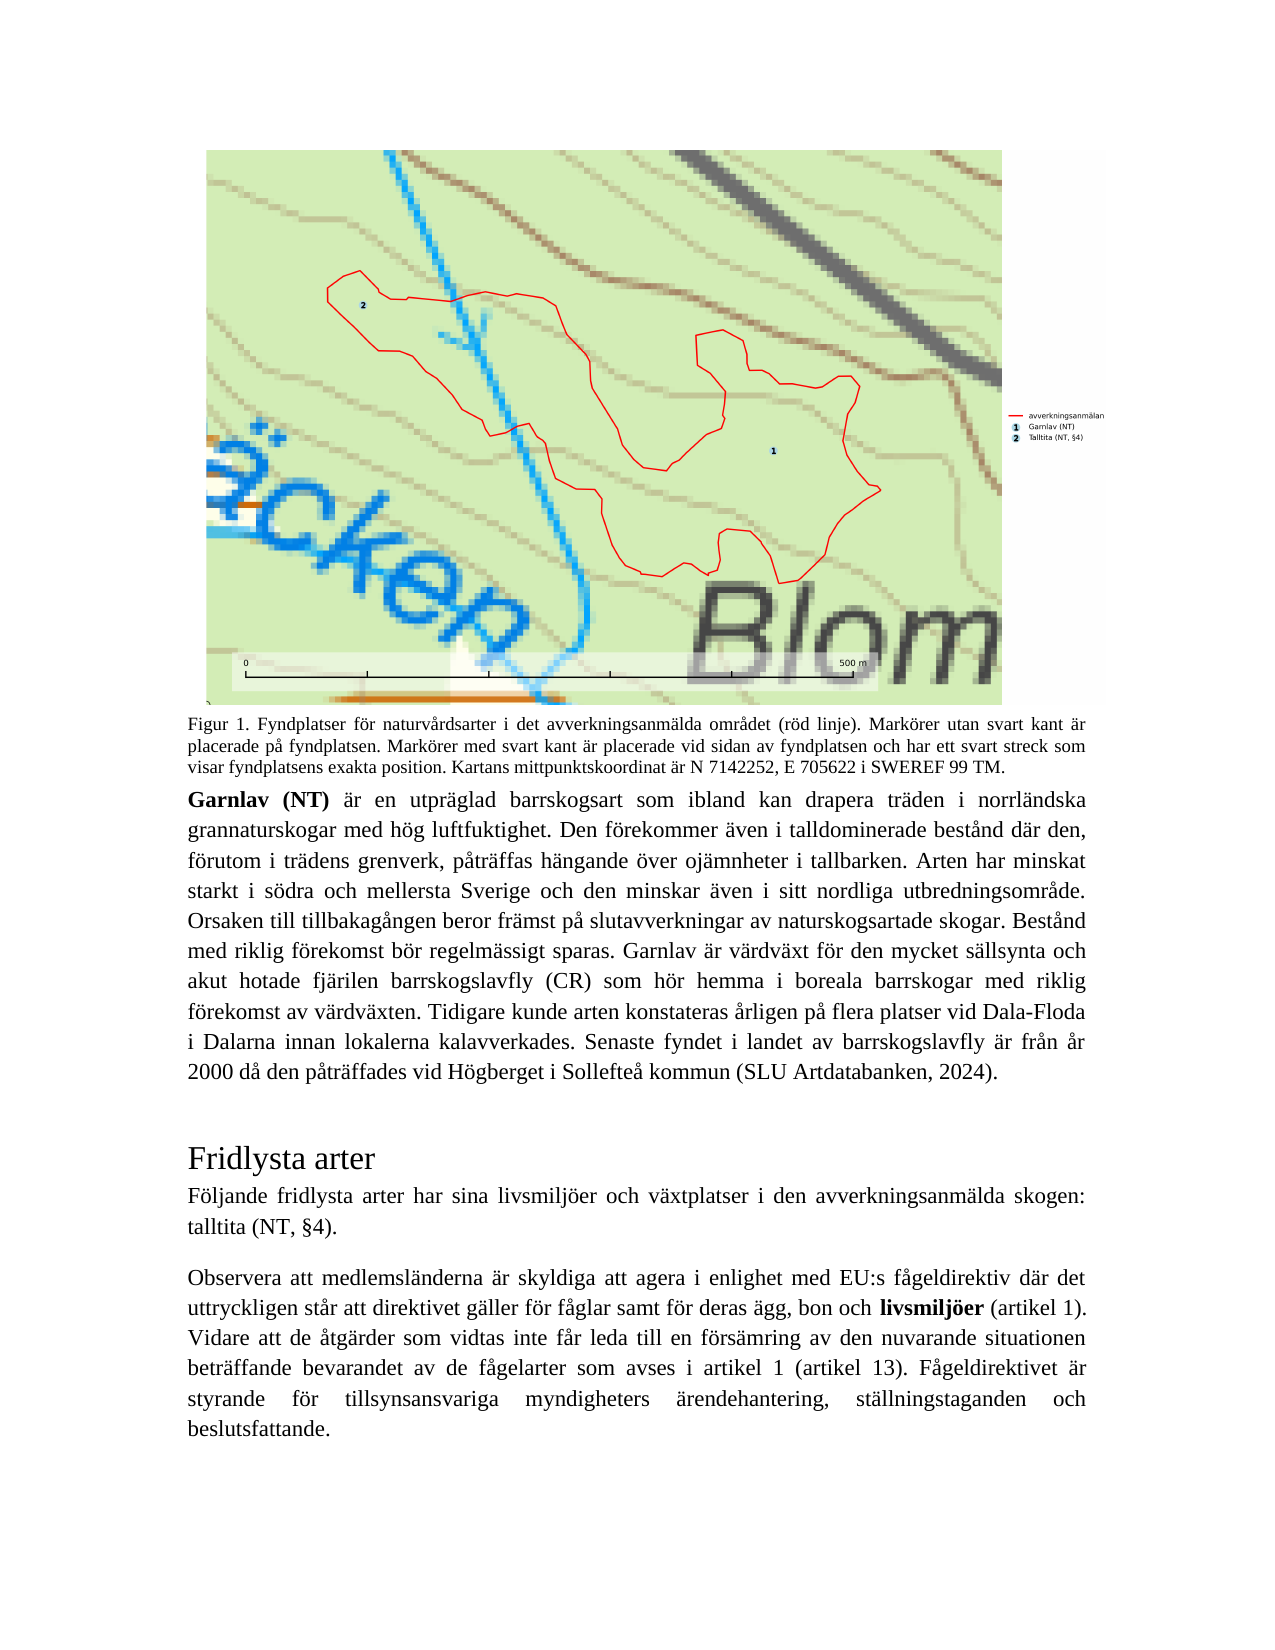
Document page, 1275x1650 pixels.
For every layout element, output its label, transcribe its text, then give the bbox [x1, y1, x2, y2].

subtitle Fridlysta arter [187, 1138, 1087, 1177]
picture [206, 150, 1107, 705]
text Figur 1. Fyndplatser för naturvårdsarter i det avverkningsanmälda området (röd linje). Markörer utan svart kant är placerade på fyndplatsen. Markörer med svart kant är placerade vid sidan av fyndplatsen och har ett svart streck som visar fyndplatsens exakta position. Kartans mittpunktskoordinat är N 7142252, E 705622 i SWEREF 99 TM. [187, 713, 1087, 778]
text Observera att medlemsländerna är skyldiga att agera i enlighet med EU:s fågeldirektiv där det uttryckligen står att direktivet gäller för fåglar samt för deras ägg, bon och livsmiljöer (artikel 1). Vidare att de åtgärder som vidtas inte får leda till en försämring av den nuvarande situationen beträffande bevarandet av de fågelarter som avses i artikel 1 (artikel 13). Fågeldirektivet är styrande för tillsynsansvariga myndigheters ärendehantering, ställningstaganden och beslutsfattande. [187, 1264, 1087, 1441]
text Följande fridlysta arter har sina livsmiljöer och växtplatser i den avverkningsanmälda skogen: talltita (NT, §4). [187, 1182, 1087, 1239]
text Garnlav (NT) är en utpräglad barrskogsart som ibland kan drapera träden i norrländska grannaturskogar med hög luftfuktighet. Den förekommer även i talldominerade bestånd där den, förutom i trädens grenverk, påträffas hängande över ojämnheter i tallbarken. Arten har minskat starkt i södra och mellersta Sverige och den minskar även i sitt nordliga utbredningsområde. Orsaken till tillbakagången beror främst på slutavverkningar av naturskogsartade skogar. Bestånd med riklig förekomst bör regelmässigt sparas. Garnlav är värdväxt för den mycket sällsynta och akut hotade fjärilen barrskogslavfly (CR) som hör hemma i boreala barrskogar med riklig förekomst av värdväxten. Tidigare kunde arten konstateras årligen på flera platser vid Dala-Floda i Dalarna innan lokalerna kalavverkades. Senaste fyndet i landet av barrskogslavfly är från år 2000 då den påträffades vid Högberget i Sollefteå kommun (SLU Artdatabanken, 2024). [187, 786, 1087, 1084]
